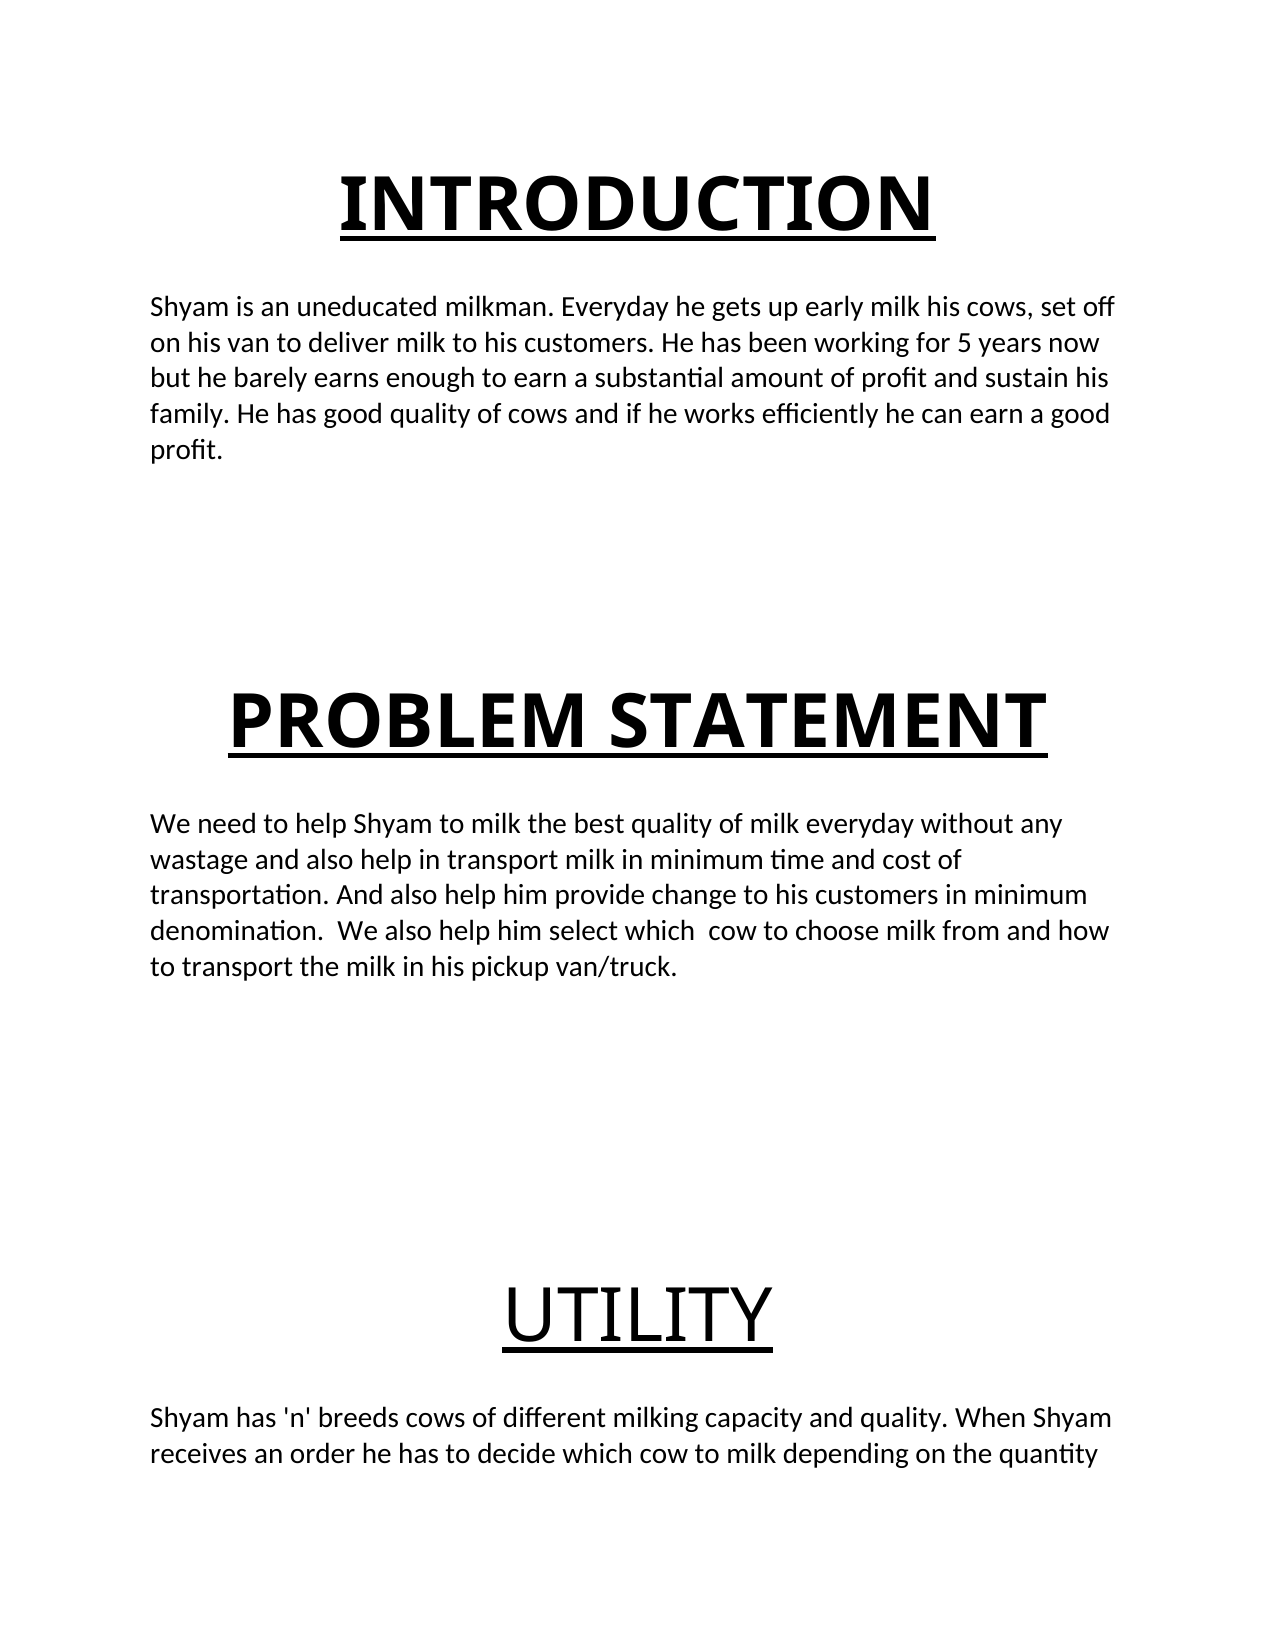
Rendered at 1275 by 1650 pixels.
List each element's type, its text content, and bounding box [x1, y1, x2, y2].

text INTRODUCTION [150, 150, 1125, 252]
text PROBLEM STATEMENT [150, 667, 1125, 769]
text Shyam is an uneducated milkman. Everyday he gets up early milk his cows, set off on his van to deliver milk to his customers. He has been working for 5 years now but he barely earns enough to earn a substantial amount of profit and sustain his family. He has good quality of cows and if he works efficiently he can earn a good profit. [150, 288, 1125, 466]
text UTILITY [150, 1261, 1125, 1363]
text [150, 1399, 1125, 1471]
text We need to help Shyam to milk the best quality of milk everyday without any wastage and also help in transport milk in minimum time and cost of transportation. And also help him provide change to his customers in minimum denomination. We also help him select which cow to choose milk from and how to transport the milk in his pickup van/truck. [150, 805, 1125, 983]
